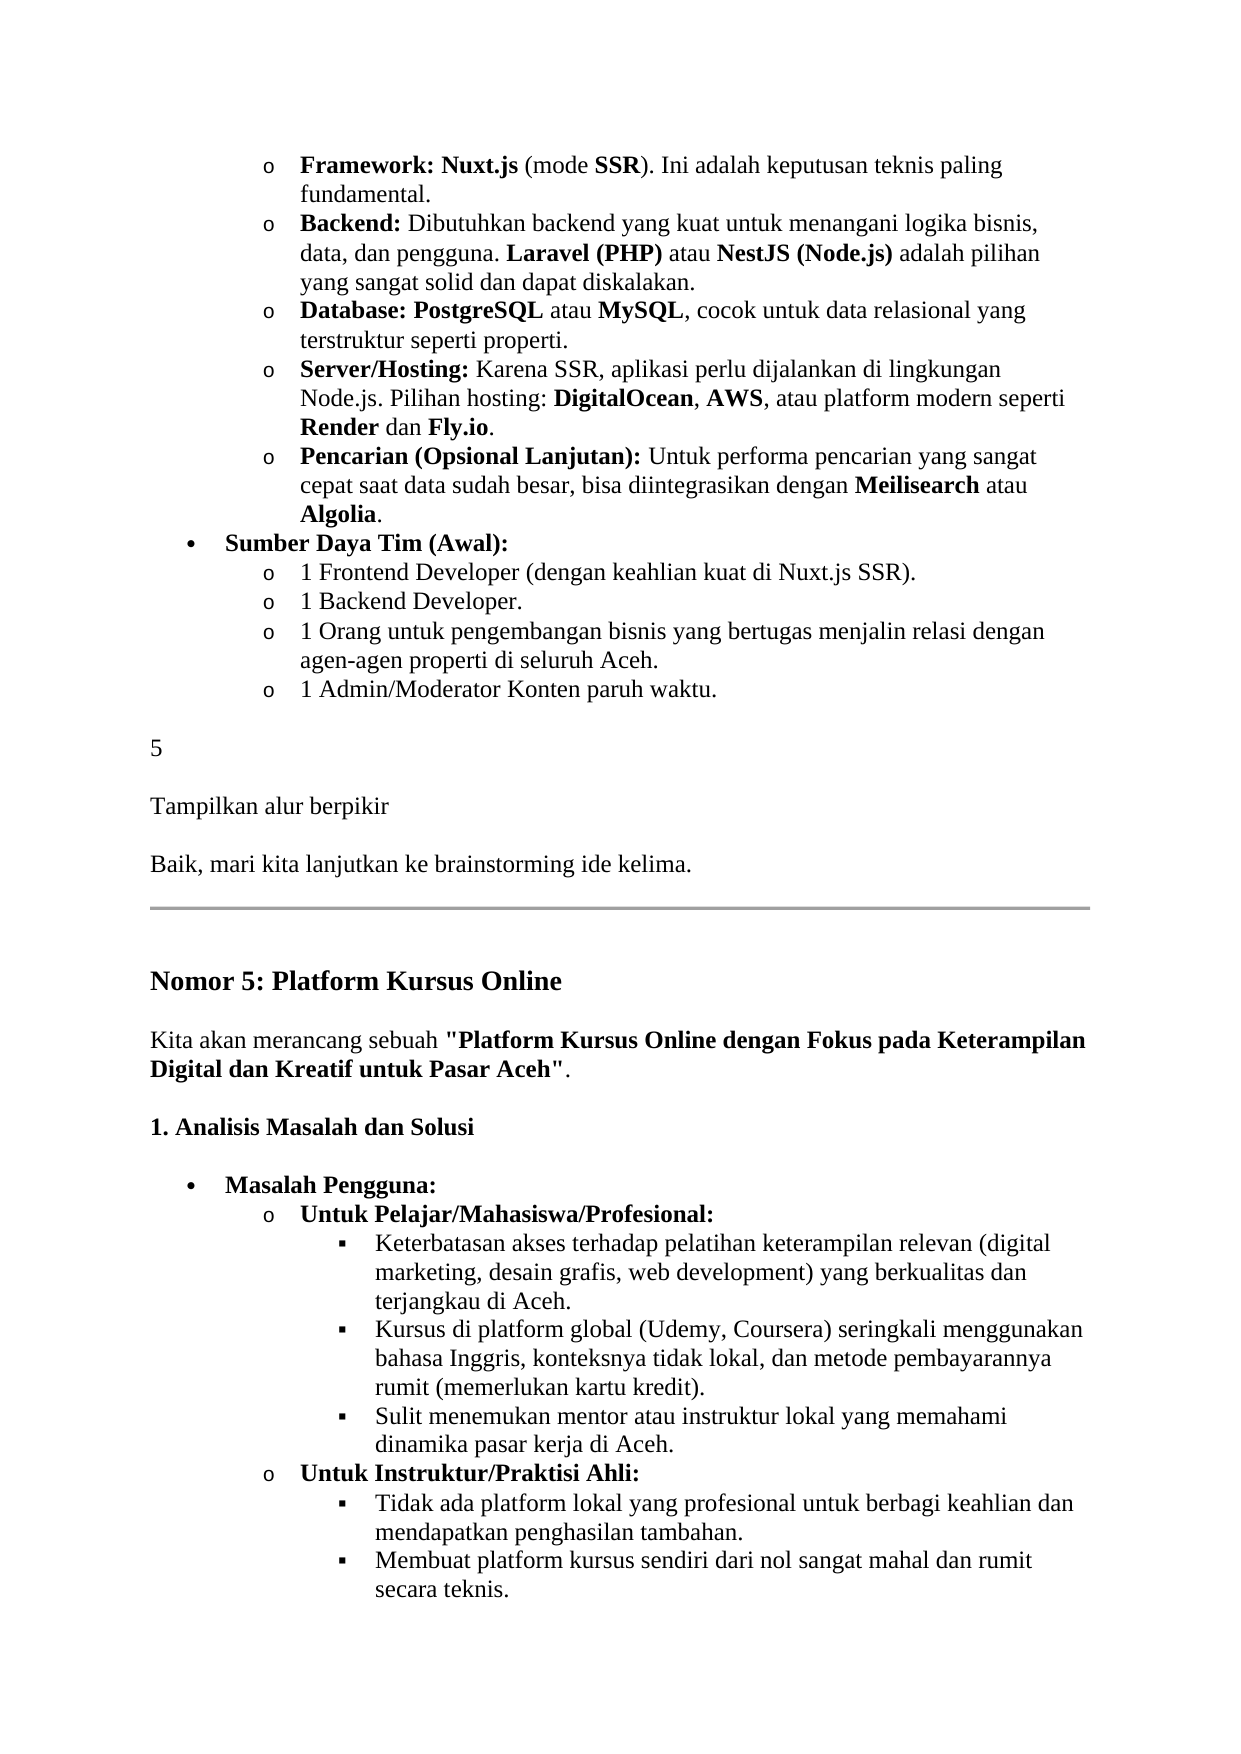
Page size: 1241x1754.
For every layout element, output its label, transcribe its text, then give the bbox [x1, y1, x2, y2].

list Framework: Nuxt.js (mode SSR). Ini adalah keputusan teknis paling fundamental. [262, 150, 1090, 208]
list 1 Admin/Moderator Konten paruh waktu. [262, 674, 1090, 704]
list Database: PostgreSQL atau MySQL, cocok untuk data relasional yang terstruktur seperti properti. [262, 295, 1090, 354]
list Tidak ada platform lokal yang profesional untuk berbagi keahlian dan mendapatkan penghasilan tambahan. [337, 1488, 1090, 1545]
list Keterbatasan akses terhadap pelatihan keterampilan relevan (digital marketing, desain grafis, web development) yang berkualitas dan terjangkau di Aceh. [337, 1228, 1090, 1314]
text 5 [150, 733, 1090, 762]
list 1 Backend Developer. [262, 586, 1090, 616]
list 1 Frontend Developer (dengan keahlian kuat di Nuxt.js SSR). [262, 557, 1090, 586]
text Nomor 5: Platform Kursus Online [150, 964, 1090, 996]
list Membuat platform kursus sendiri dari nol sangat mahal dan rumit secara teknis. [337, 1545, 1090, 1603]
list Kursus di platform global (Udemy, Coursera) seringkali menggunakan bahasa Inggris, konteksnya tidak lokal, dan metode pembayarannya rumit (memerlukan kartu kredit). [337, 1314, 1090, 1401]
list 1 Orang untuk pengembangan bisnis yang bertugas menjalin relasi dengan agen-agen properti di seluruh Aceh. [262, 616, 1090, 674]
list Server/Hosting: Karena SSR, aplikasi perlu dijalankan di lingkungan Node.js. Pilihan hosting: DigitalOcean, AWS, atau platform modern seperti Render dan Fly.io. [262, 354, 1090, 441]
list Untuk Pelajar/Mahasiswa/Profesional: [262, 1199, 1090, 1228]
list Pencarian (Opsional Lanjutan): Untuk performa pencarian yang sangat cepat saat data sudah besar, bisa diintegrasikan dengan Meilisearch atau Algolia. [262, 441, 1090, 528]
list Masalah Pengguna: [187, 1170, 1090, 1199]
text Baik, mari kita lanjutkan ke brainstorming ide kelima. [150, 849, 1090, 877]
list Backend: Dibutuhkan backend yang kuat untuk menangani logika bisnis, data, dan pengguna. Laravel (PHP) atau NestJS (Node.js) adalah pilihan yang sangat solid dan dapat diskalakan. [262, 208, 1090, 295]
list Untuk Instruktur/Praktisi Ahli: [262, 1458, 1090, 1488]
list Sumber Daya Tim (Awal): [187, 528, 1090, 557]
text Tampilkan alur berpikir [150, 791, 1090, 819]
text 1. Analisis Masalah dan Solusi [150, 1112, 1090, 1141]
text Kita akan merancang sebuah "Platform Kursus Online dengan Fokus pada Keterampilan Digital dan Kreatif untuk Pasar Aceh". [150, 1025, 1090, 1083]
list Sulit menemukan mentor atau instruktur lokal yang memahami dinamika pasar kerja di Aceh. [337, 1401, 1090, 1458]
